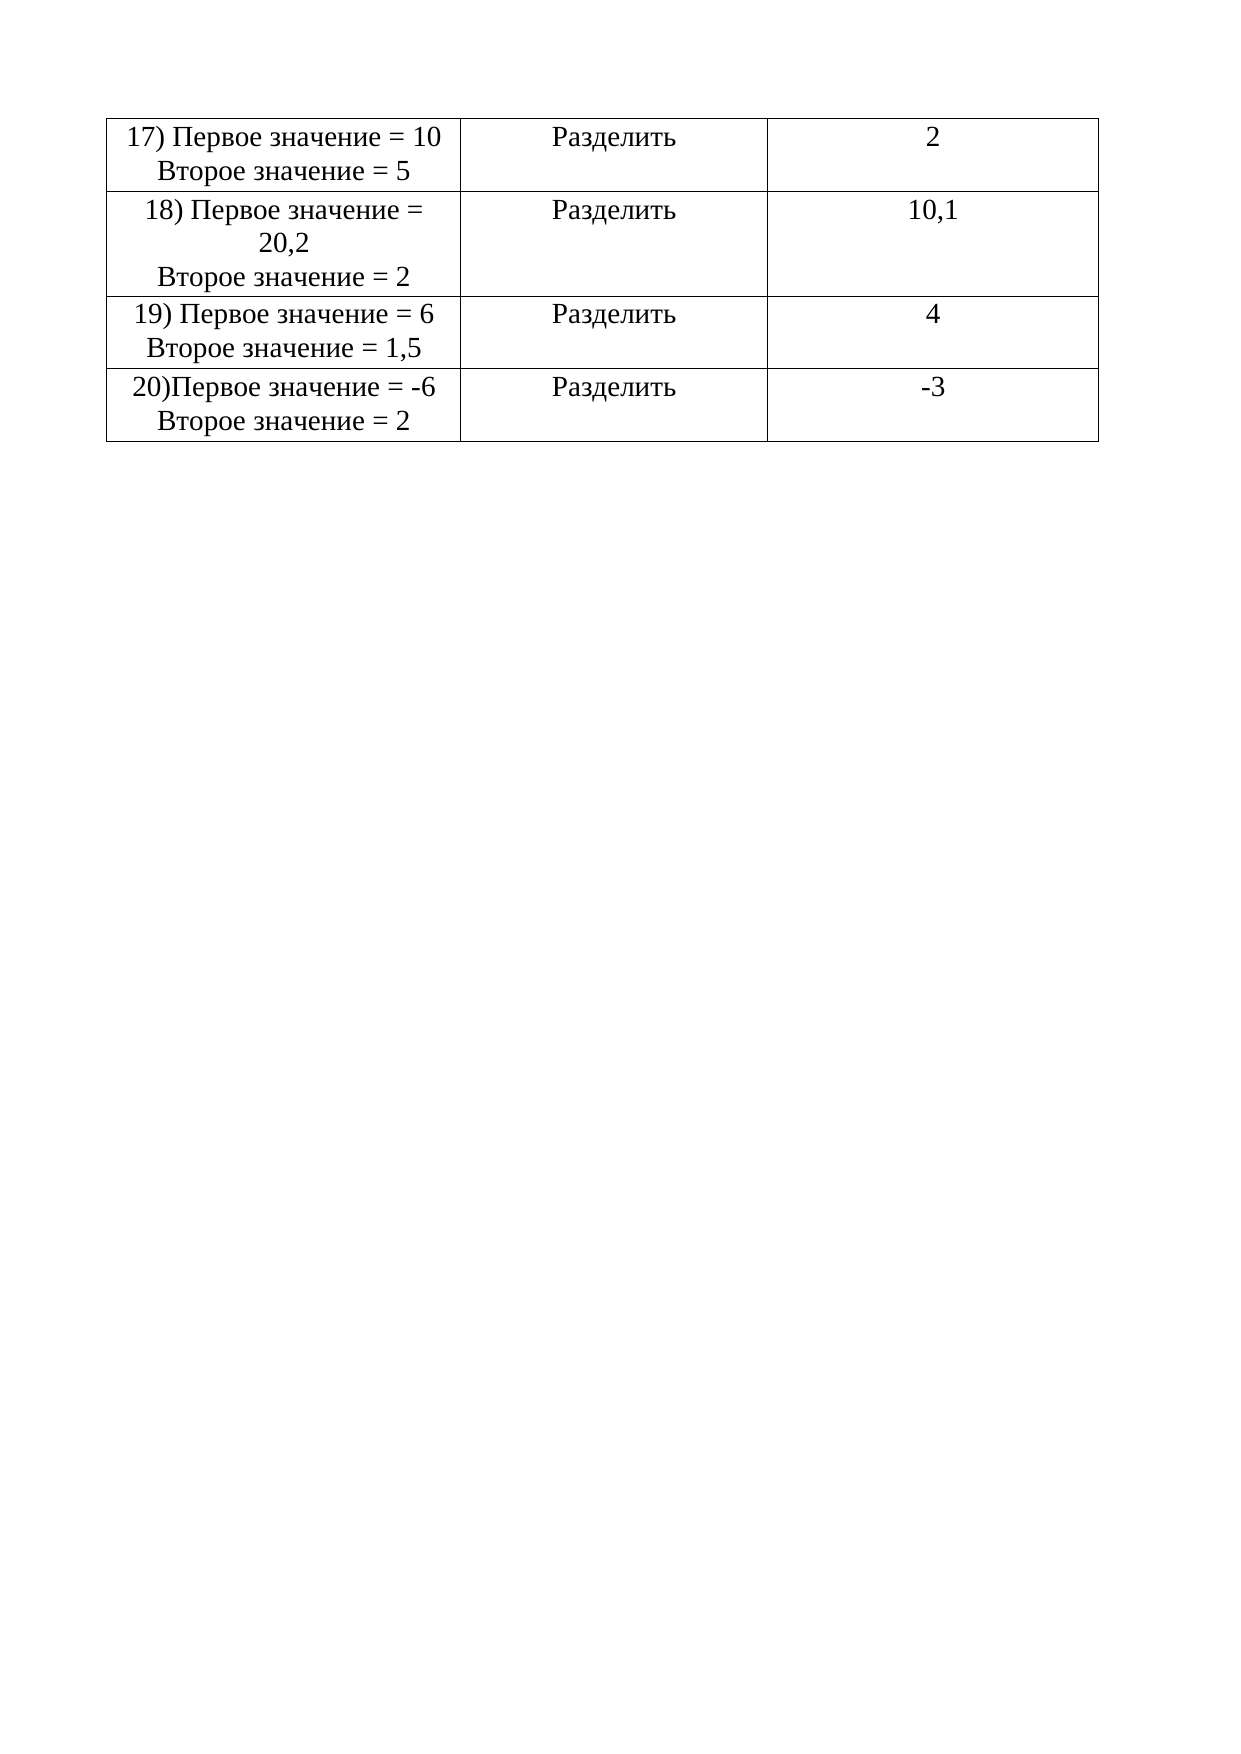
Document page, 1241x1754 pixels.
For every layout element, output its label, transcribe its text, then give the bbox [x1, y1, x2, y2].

table_cell 18) Первое значение = 20,2 Второе значение = 2 [107, 192, 460, 296]
table_cell 10,1 [768, 192, 1098, 296]
table_cell 2 [768, 119, 1098, 191]
table_cell -3 [768, 369, 1098, 441]
table_cell 20)Первое значение = -6 Второе значение = 2 [107, 369, 460, 441]
table_cell Разделить [461, 192, 767, 296]
table_cell Разделить [461, 369, 767, 441]
table_cell 4 [768, 297, 1098, 368]
table_cell 17) Первое значение = 10 Второе значение = 5 [107, 119, 460, 191]
table_cell 19) Первое значение = 6 Второе значение = 1,5 [107, 297, 460, 368]
table_cell Разделить [461, 297, 767, 368]
table_cell Разделить [461, 119, 767, 191]
